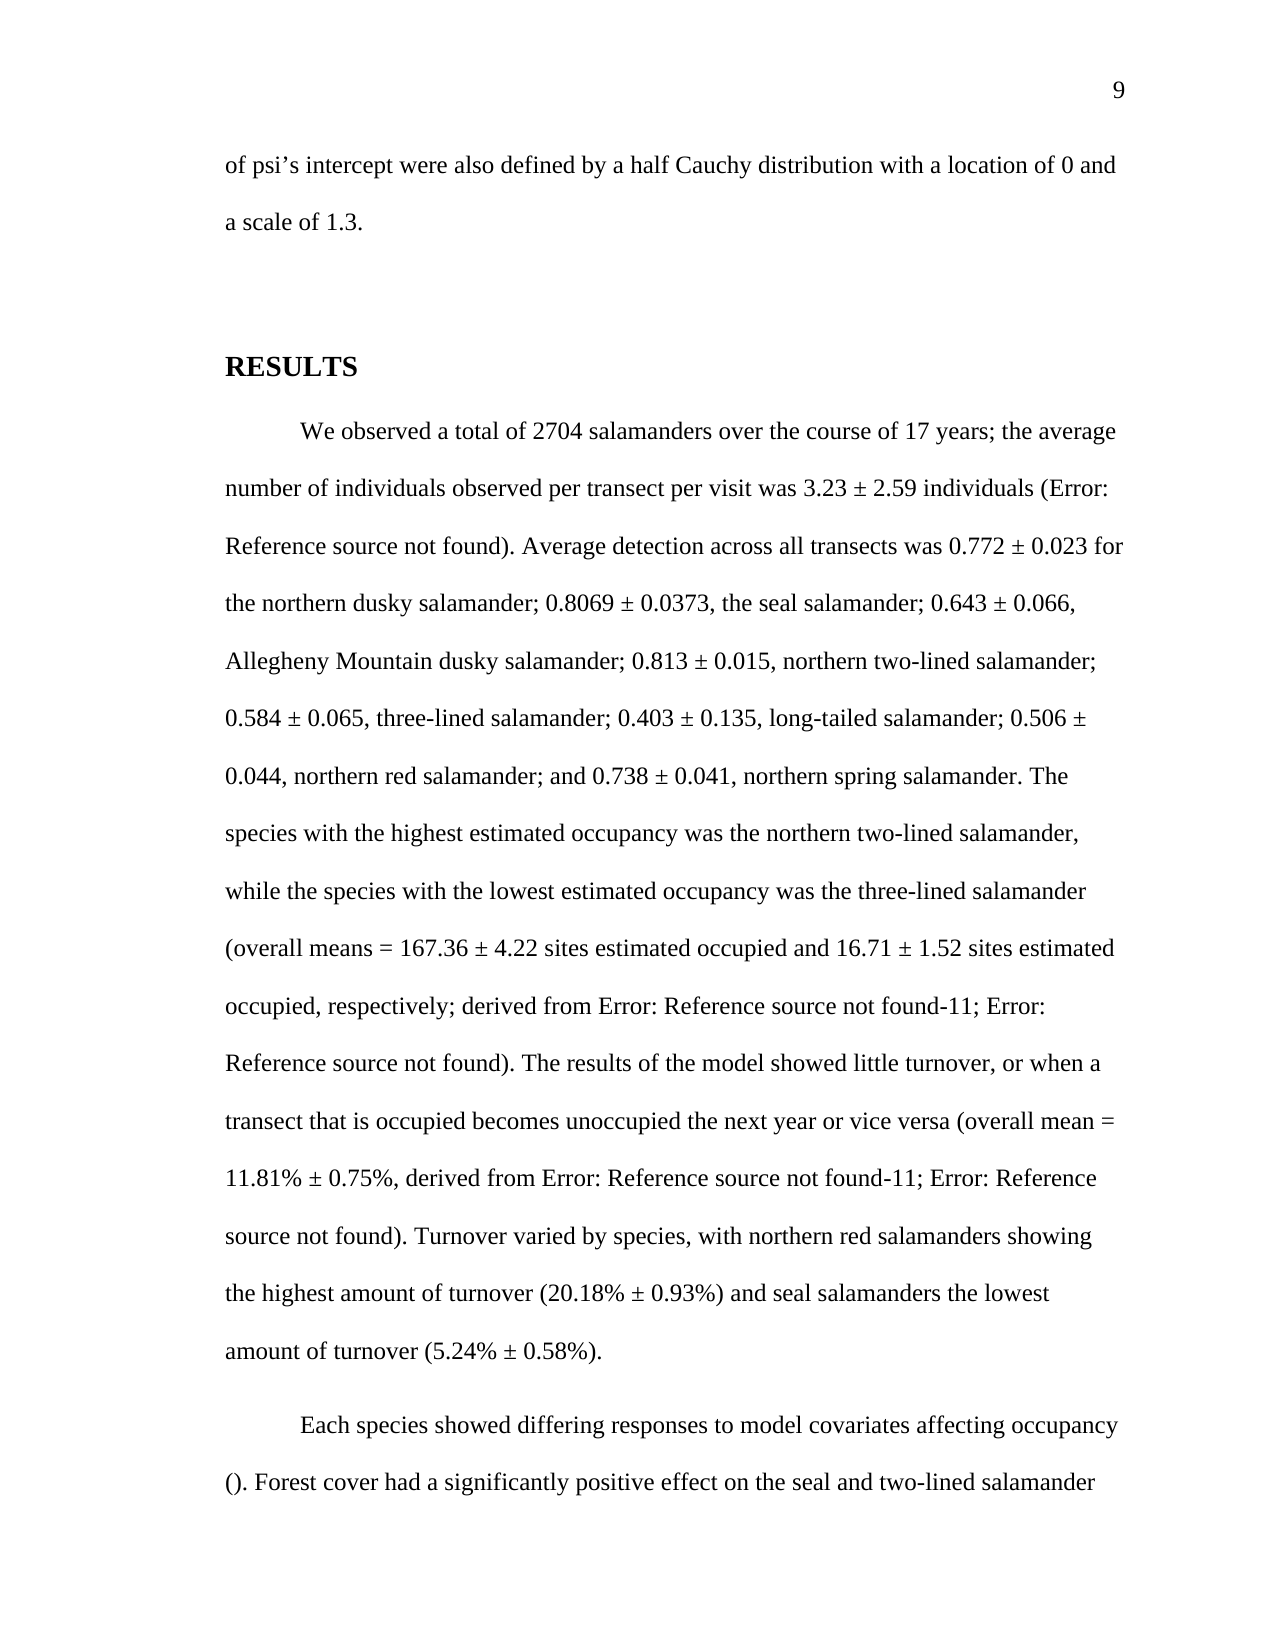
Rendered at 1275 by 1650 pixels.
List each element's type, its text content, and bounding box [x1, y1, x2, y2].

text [225, 150, 1125, 236]
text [225, 1410, 1125, 1496]
subtitle RESULTS [225, 349, 1125, 382]
